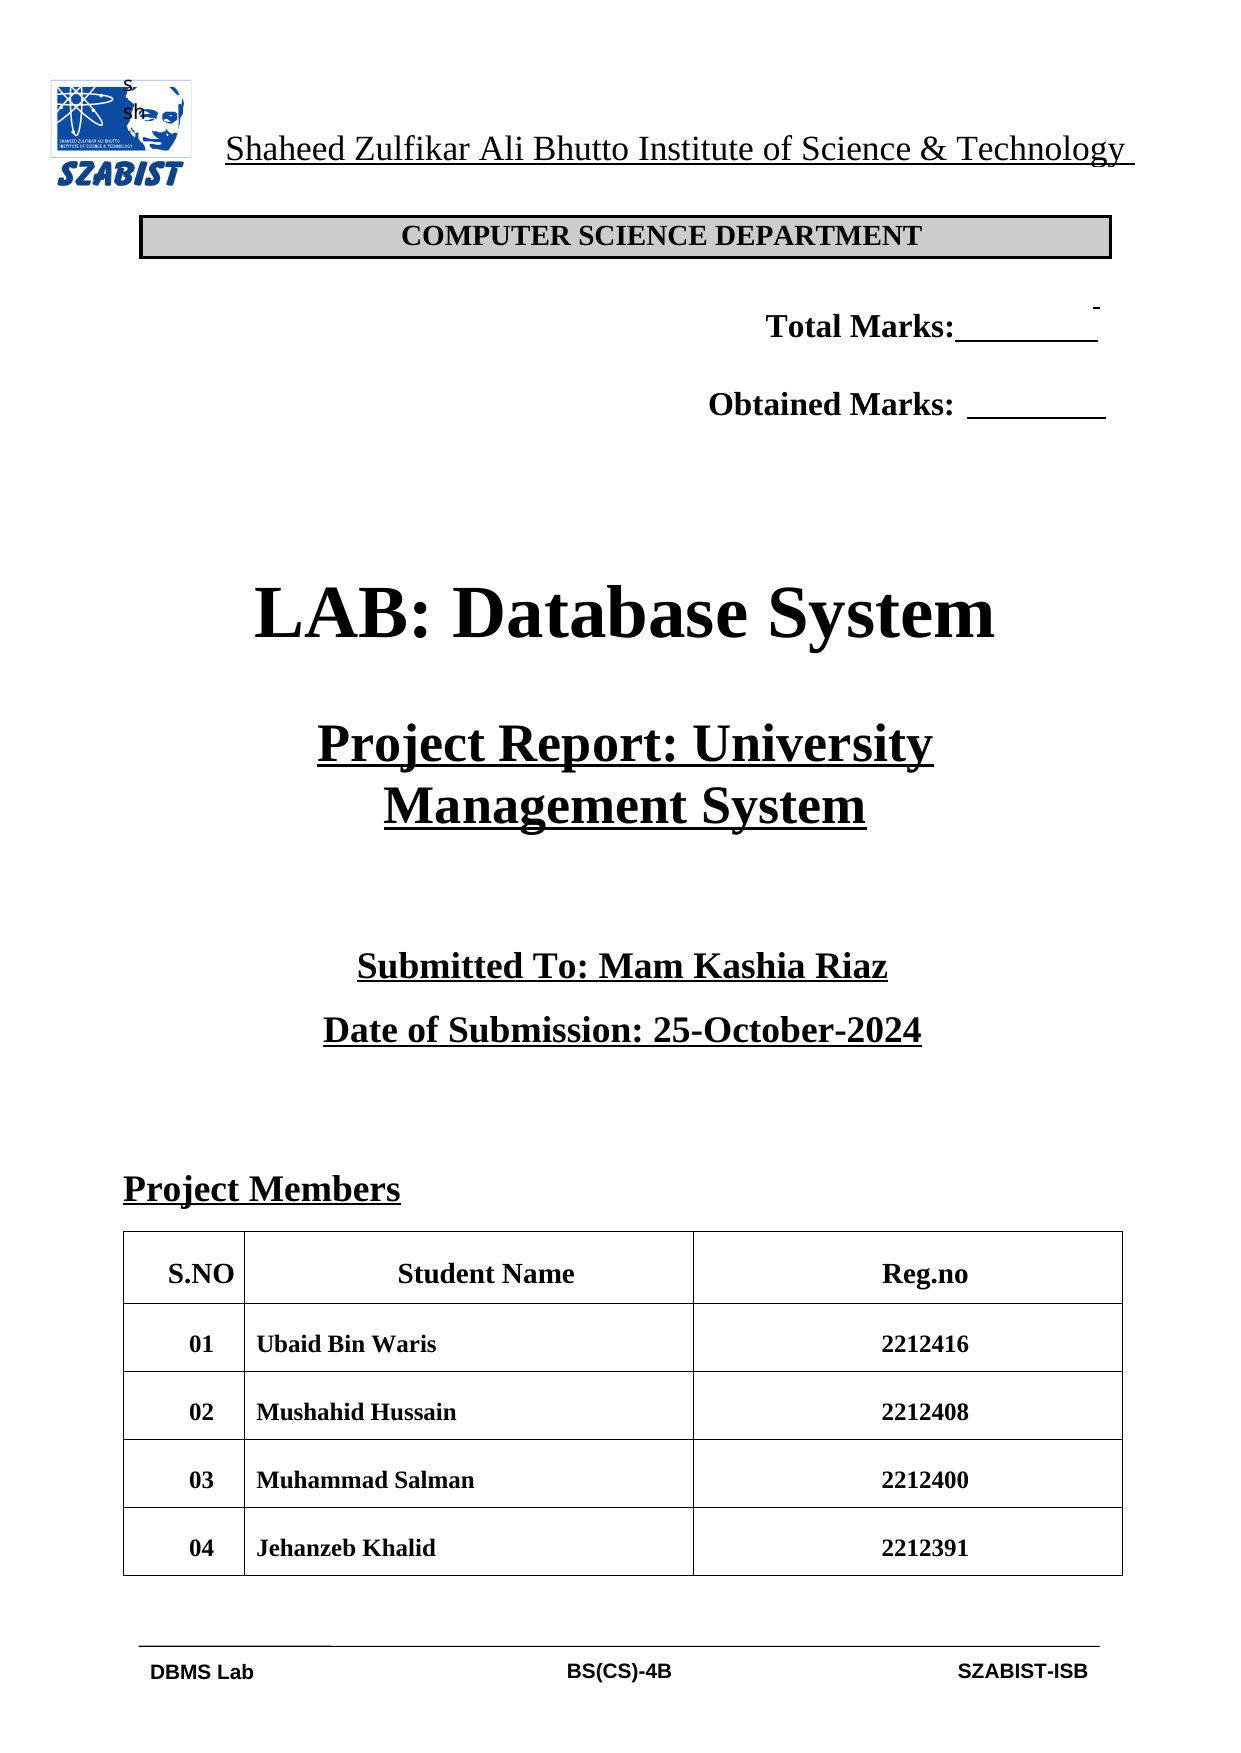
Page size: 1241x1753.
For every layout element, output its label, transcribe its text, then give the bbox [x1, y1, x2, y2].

picture [50, 79, 192, 186]
text Project Report: University Management System [241, 711, 1009, 835]
table_cell 03 [124, 1440, 244, 1507]
table_cell Muhammad Salman [245, 1440, 693, 1507]
table_cell Mushahid Hussain [245, 1372, 693, 1439]
subtitle Total Marks: [765, 303, 1121, 345]
text Submitted To: Mam Kashia Riaz [123, 943, 1121, 986]
table_header Student Name [245, 1232, 693, 1303]
title LAB: Database System [241, 567, 1009, 653]
table_cell 01 [124, 1304, 244, 1371]
table_cell 02 [124, 1372, 244, 1439]
text Date of Submission: 25-October-2024 [123, 1008, 1121, 1051]
text Obtained Marks: [708, 384, 1121, 422]
table_cell 2212400 [694, 1440, 1122, 1507]
table_cell 2212416 [694, 1304, 1122, 1371]
table_cell 04 [124, 1508, 244, 1575]
table_cell 2212391 [694, 1508, 1122, 1575]
table_cell Ubaid Bin Waris [245, 1304, 693, 1371]
text Project Members [123, 1166, 1121, 1209]
table_header S.NO [124, 1232, 244, 1303]
table_cell 2212408 [694, 1372, 1122, 1439]
table_header Reg.no [694, 1232, 1122, 1303]
table_cell Jehanzeb Khalid [245, 1508, 693, 1575]
